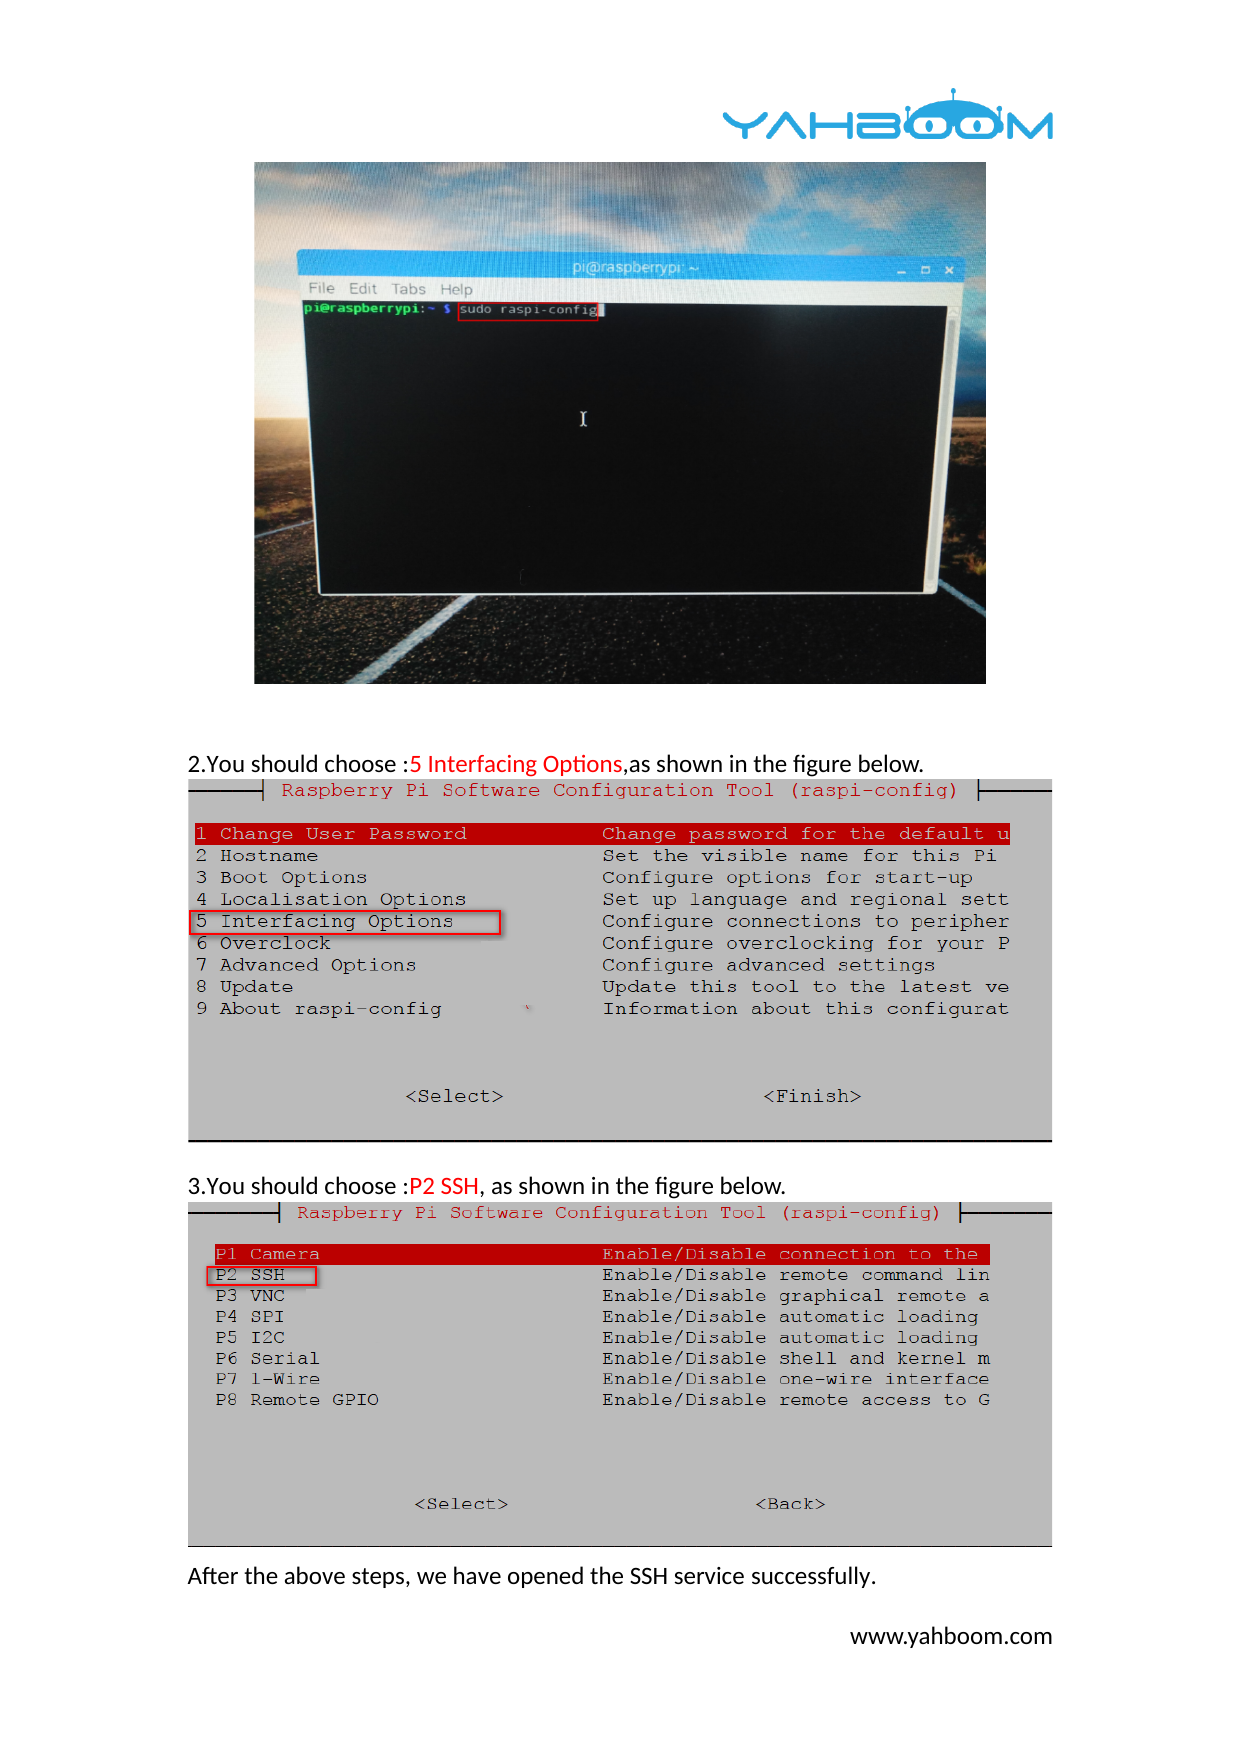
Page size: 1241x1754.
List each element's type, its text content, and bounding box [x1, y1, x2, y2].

text After the above steps, we have opened the SSH service successfully. [187, 1559, 1053, 1592]
picture [188, 779, 1053, 1143]
text 2.You should choose :5 Interfacing Options,as shown in the figure below. [187, 747, 1053, 779]
picture [188, 1202, 1053, 1547]
picture [254, 162, 986, 684]
picture [722, 88, 1053, 139]
text 3.You should choose :P2 SSH, as shown in the figure below. [187, 1169, 1053, 1202]
